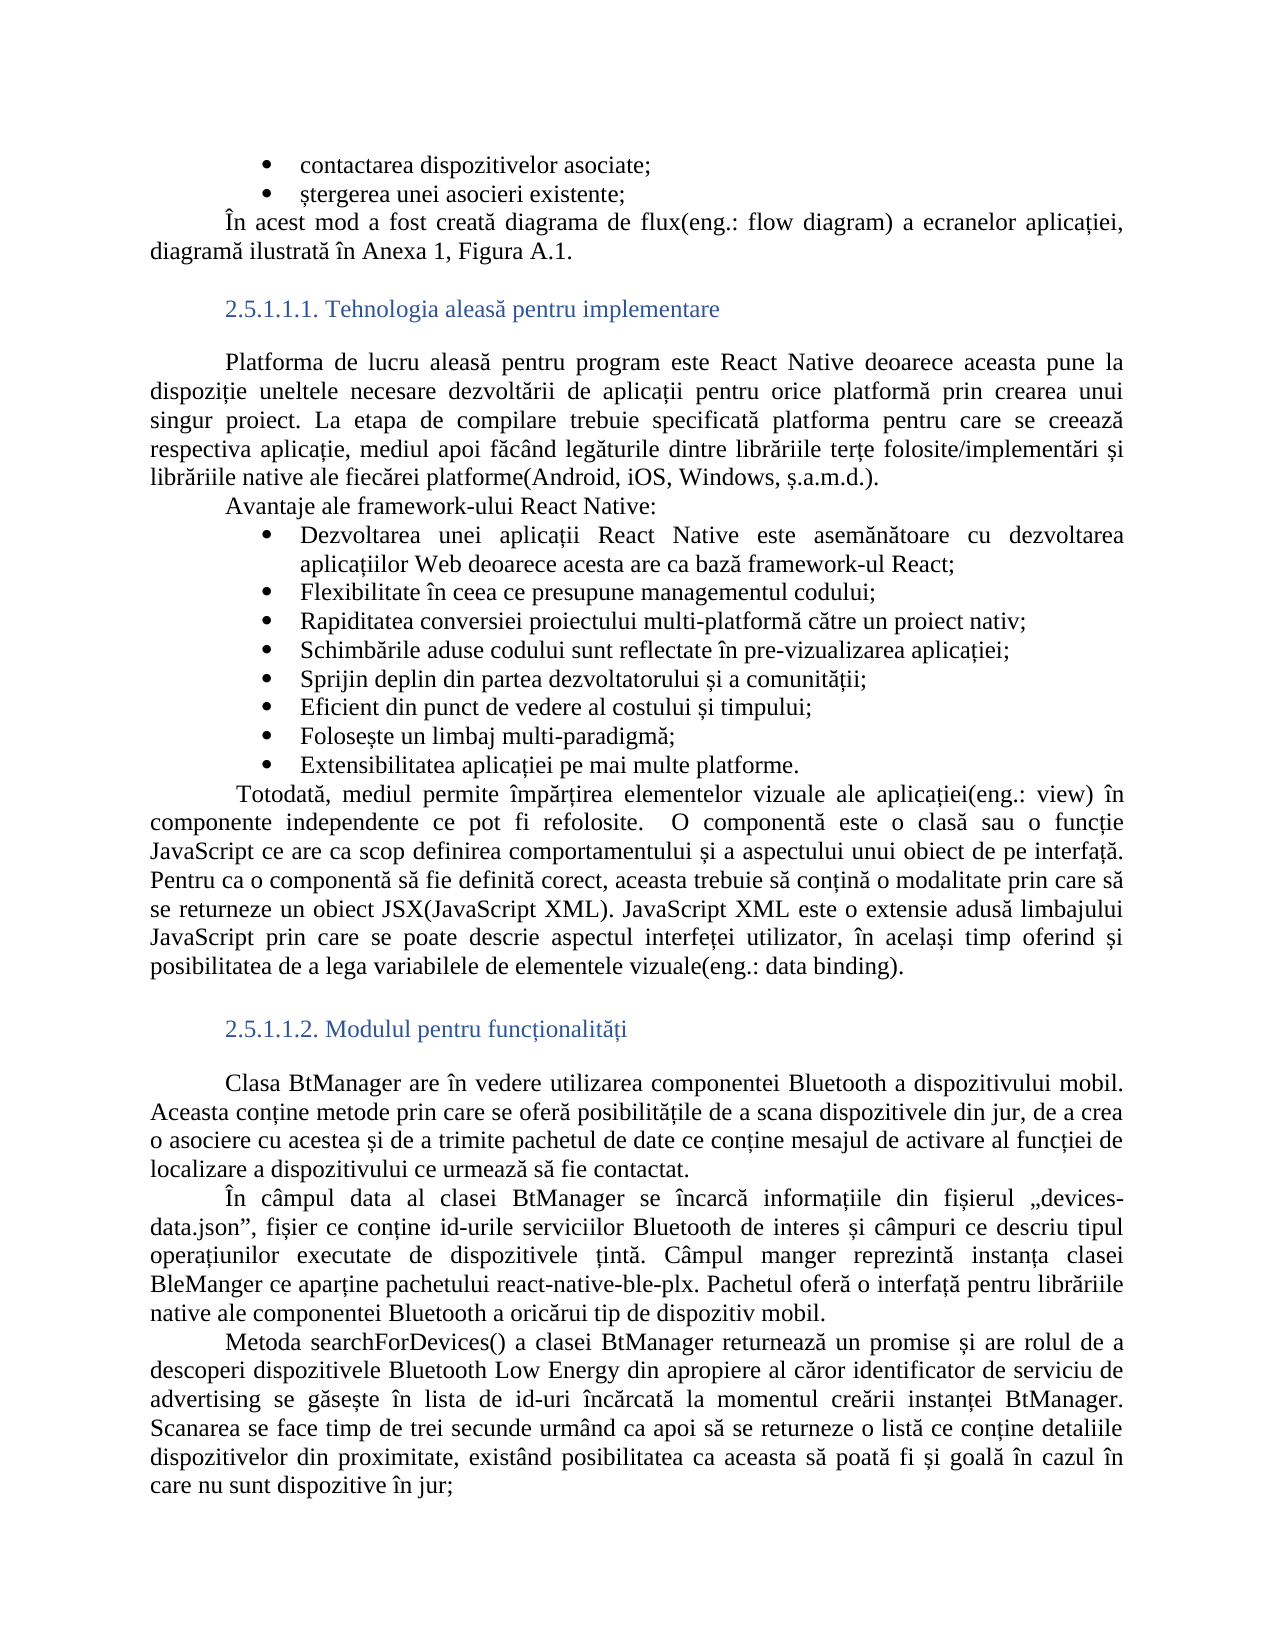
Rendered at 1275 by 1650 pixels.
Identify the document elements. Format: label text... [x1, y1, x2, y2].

list Sprijin deplin din partea dezvoltatorului și a comunității; [262, 664, 1125, 692]
text Totodată, mediul permite împărțirea elementelor vizuale ale aplicației(eng.: view) în componente independente ce pot fi refolosite. O componentă este o clasă sau o funcție JavaScript ce are ca scop definirea comportamentului și a aspectului unui obiect de pe interfață. Pentru ca o componentă să fie definită corect, aceasta trebuie să conțină o modalitate prin care să se returneze un obiect JSX(JavaScript XML). JavaScript XML este o extensie adusă limbajului JavaScript prin care se poate descrie aspectul interfeței utilizator, în același timp oferind și posibilitatea de a lega variabilele de elementele vizuale(eng.: data binding). [150, 779, 1125, 980]
list Eficient din punct de vedere al costului și timpului; [262, 692, 1125, 721]
list ștergerea unei asocieri existente; [262, 179, 1125, 207]
text În acest mod a fost creată diagrama de flux(eng.: flow diagram) a ecranelor aplicației, diagramă ilustrată în Anexa 1, Figura A.1. [150, 207, 1125, 265]
text Metoda searchForDevices() a clasei BtManager returnează un promise și are rolul de a descoperi dispozitivele Bluetooth Low Energy din apropiere al căror identificator de serviciu de advertising se găsește în lista de id-uri încărcată la momentul creării instanței BtManager. Scanarea se face timp de trei secunde urmând ca apoi să se returneze o listă ce conține detaliile dispozitivelor din proximitate, existând posibilitatea ca aceasta să poată fi și goală în cazul în care nu sunt dispozitive în jur; [150, 1327, 1125, 1499]
list Folosește un limbaj multi-paradigmă; [262, 721, 1125, 750]
text Clasa BtManager are în vedere utilizarea componentei Bluetooth a dispozitivului mobil. Aceasta conține metode prin care se oferă posibilitățile de a scana dispozitivele din jur, de a crea o asociere cu acestea și de a trimite pachetul de date ce conține mesajul de activare al funcției de localizare a dispozitivului ce urmează să fie contactat. [150, 1068, 1125, 1183]
list Rapiditatea conversiei proiectului multi-platformă către un proiect nativ; [262, 606, 1125, 635]
text 2.5.1.1.1. Tehnologia aleasă pentru implementare [150, 294, 1125, 322]
text Avantaje ale framework-ului React Native: [150, 491, 1125, 520]
text În câmpul data al clasei BtManager se încarcă informațiile din fișierul „devices-data.json”, fișier ce conține id-urile serviciilor Bluetooth de interes și câmpuri ce descriu tipul operațiunilor executate de dispozitivele țintă. Câmpul manger reprezintă instanța clasei BleManger ce aparține pachetului react-native-ble-plx. Pachetul oferă o interfață pentru librăriile native ale componentei Bluetooth a oricărui tip de dispozitiv mobil. [150, 1183, 1125, 1327]
text 2.5.1.1.2. Modulul pentru funcționalități [150, 1014, 1125, 1043]
list Dezvoltarea unei aplicații React Native este asemănătoare cu dezvoltarea aplicațiilor Web deoarece acesta are ca bază framework-ul React; [262, 520, 1125, 577]
list Schimbările aduse codului sunt reflectate în pre-vizualizarea aplicației; [262, 635, 1125, 664]
list contactarea dispozitivelor asociate; [262, 150, 1125, 179]
list Flexibilitate în ceea ce presupune managementul codului; [262, 577, 1125, 606]
list Extensibilitatea aplicației pe mai multe platforme. [262, 750, 1125, 779]
